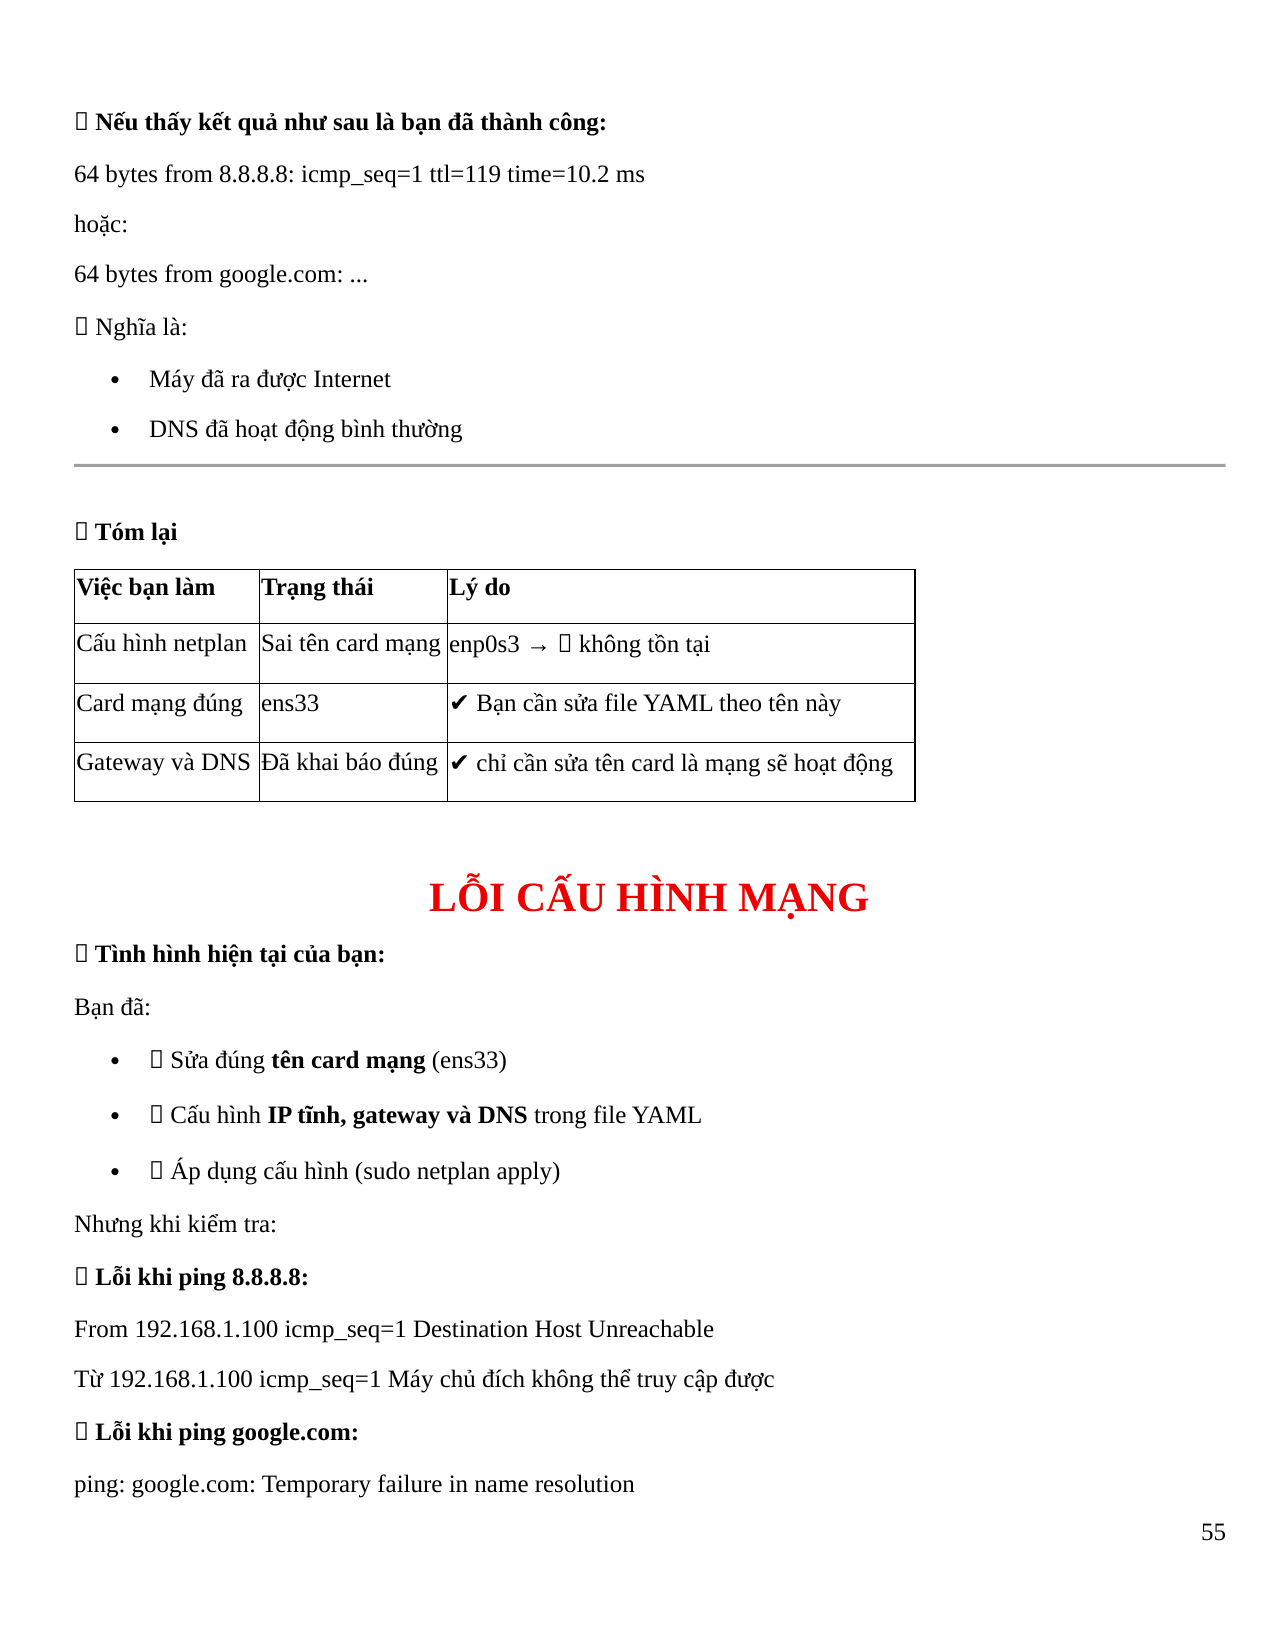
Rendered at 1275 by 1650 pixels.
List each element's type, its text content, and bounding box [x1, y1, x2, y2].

text 64 bytes from 8.8.8.8: icmp_seq=1 ttl=119 time=10.2 ms [74, 159, 1226, 188]
text 🎉 Nếu thấy kết quả như sau là bạn đã thành công: [74, 104, 1226, 138]
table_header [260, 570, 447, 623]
text 📌 Tóm lại [74, 513, 1226, 548]
text Nhưng khi kiểm tra: [74, 1209, 1226, 1237]
text ❌ Lỗi khi ping google.com: [74, 1414, 1226, 1448]
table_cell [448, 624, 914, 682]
list ✅ Sửa đúng tên card mạng (ens33) [111, 1041, 1226, 1075]
text 64 bytes from google.com: ... [74, 259, 1226, 288]
text hoặc: [74, 209, 1226, 238]
text ✅ Nghĩa là: [74, 309, 1226, 343]
text Từ 192.168.1.100 icmp_seq=1 Máy chủ đích không thể truy cập được [74, 1364, 1226, 1393]
list ✅ Áp dụng cấu hình (sudo netplan apply) [111, 1153, 1226, 1187]
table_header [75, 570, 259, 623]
list ✅ Cấu hình IP tĩnh, gateway và DNS trong file YAML [111, 1097, 1226, 1131]
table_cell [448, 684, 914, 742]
text ❌ Lỗi khi ping 8.8.8.8: [74, 1258, 1226, 1292]
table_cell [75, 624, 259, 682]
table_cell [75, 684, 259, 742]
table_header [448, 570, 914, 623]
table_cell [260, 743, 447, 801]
list Máy đã ra được Internet [111, 364, 1226, 393]
subtitle LỖI CẤU HÌNH MẠNG [74, 872, 1226, 920]
text Bạn đã: [74, 992, 1226, 1020]
list DNS đã hoạt động bình thường [111, 414, 1226, 443]
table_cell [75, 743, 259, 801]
text ping: google.com: Temporary failure in name resolution [74, 1469, 1226, 1498]
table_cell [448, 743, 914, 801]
text From 192.168.1.100 icmp_seq=1 Destination Host Unreachable [74, 1314, 1226, 1343]
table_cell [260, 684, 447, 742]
text 📍 Tình hình hiện tại của bạn: [74, 936, 1226, 970]
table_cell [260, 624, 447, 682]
